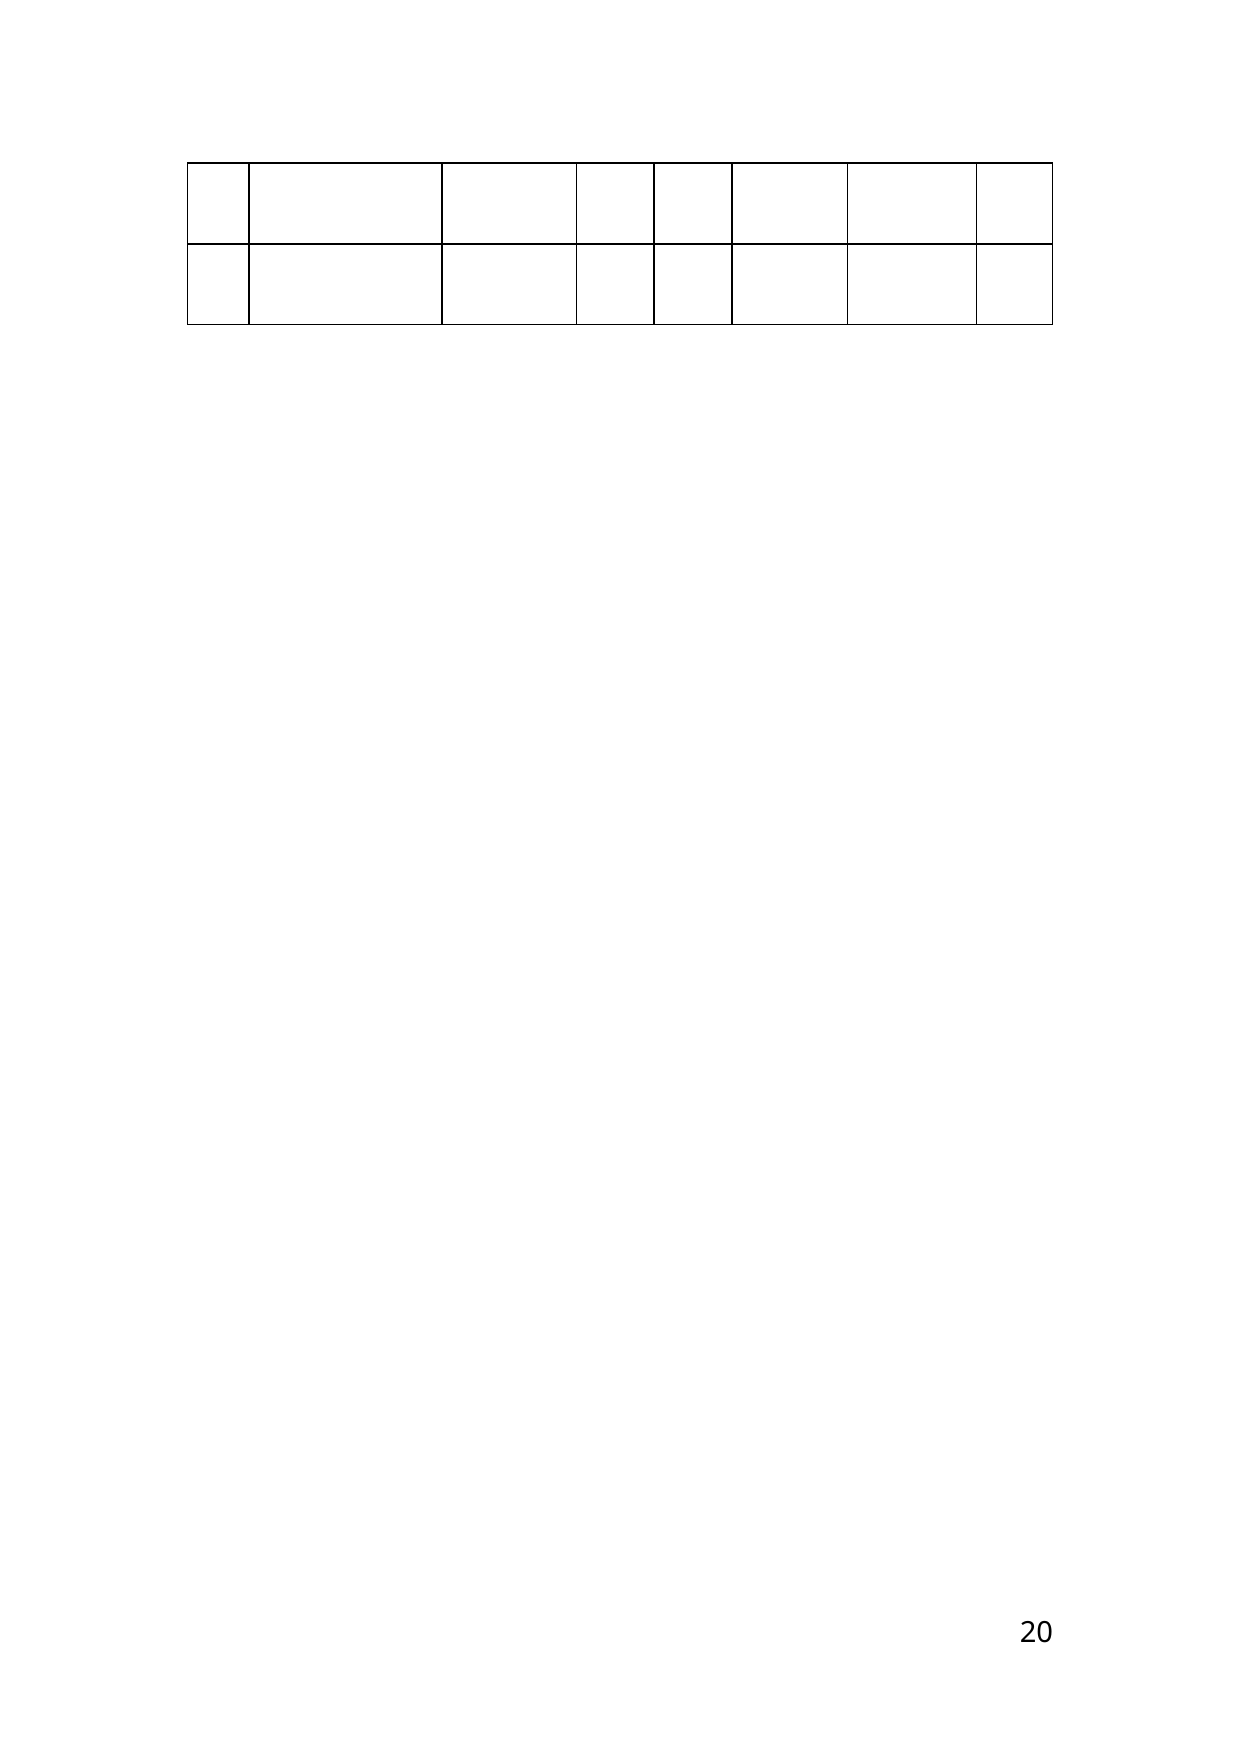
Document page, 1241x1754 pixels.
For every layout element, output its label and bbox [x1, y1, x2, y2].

table_cell [250, 245, 441, 324]
table_cell [655, 245, 731, 324]
table_cell [977, 245, 1052, 324]
table_cell [250, 164, 441, 243]
table_cell [443, 164, 576, 243]
table_cell [733, 245, 847, 324]
table_cell [977, 164, 1052, 243]
table_cell [577, 245, 653, 324]
table_cell [733, 164, 847, 243]
table_cell [848, 164, 976, 243]
table_cell [443, 245, 576, 324]
table_cell [188, 164, 248, 243]
table_cell [848, 245, 976, 324]
table_cell [188, 245, 248, 324]
table_cell [577, 164, 653, 243]
table_cell [655, 164, 731, 243]
